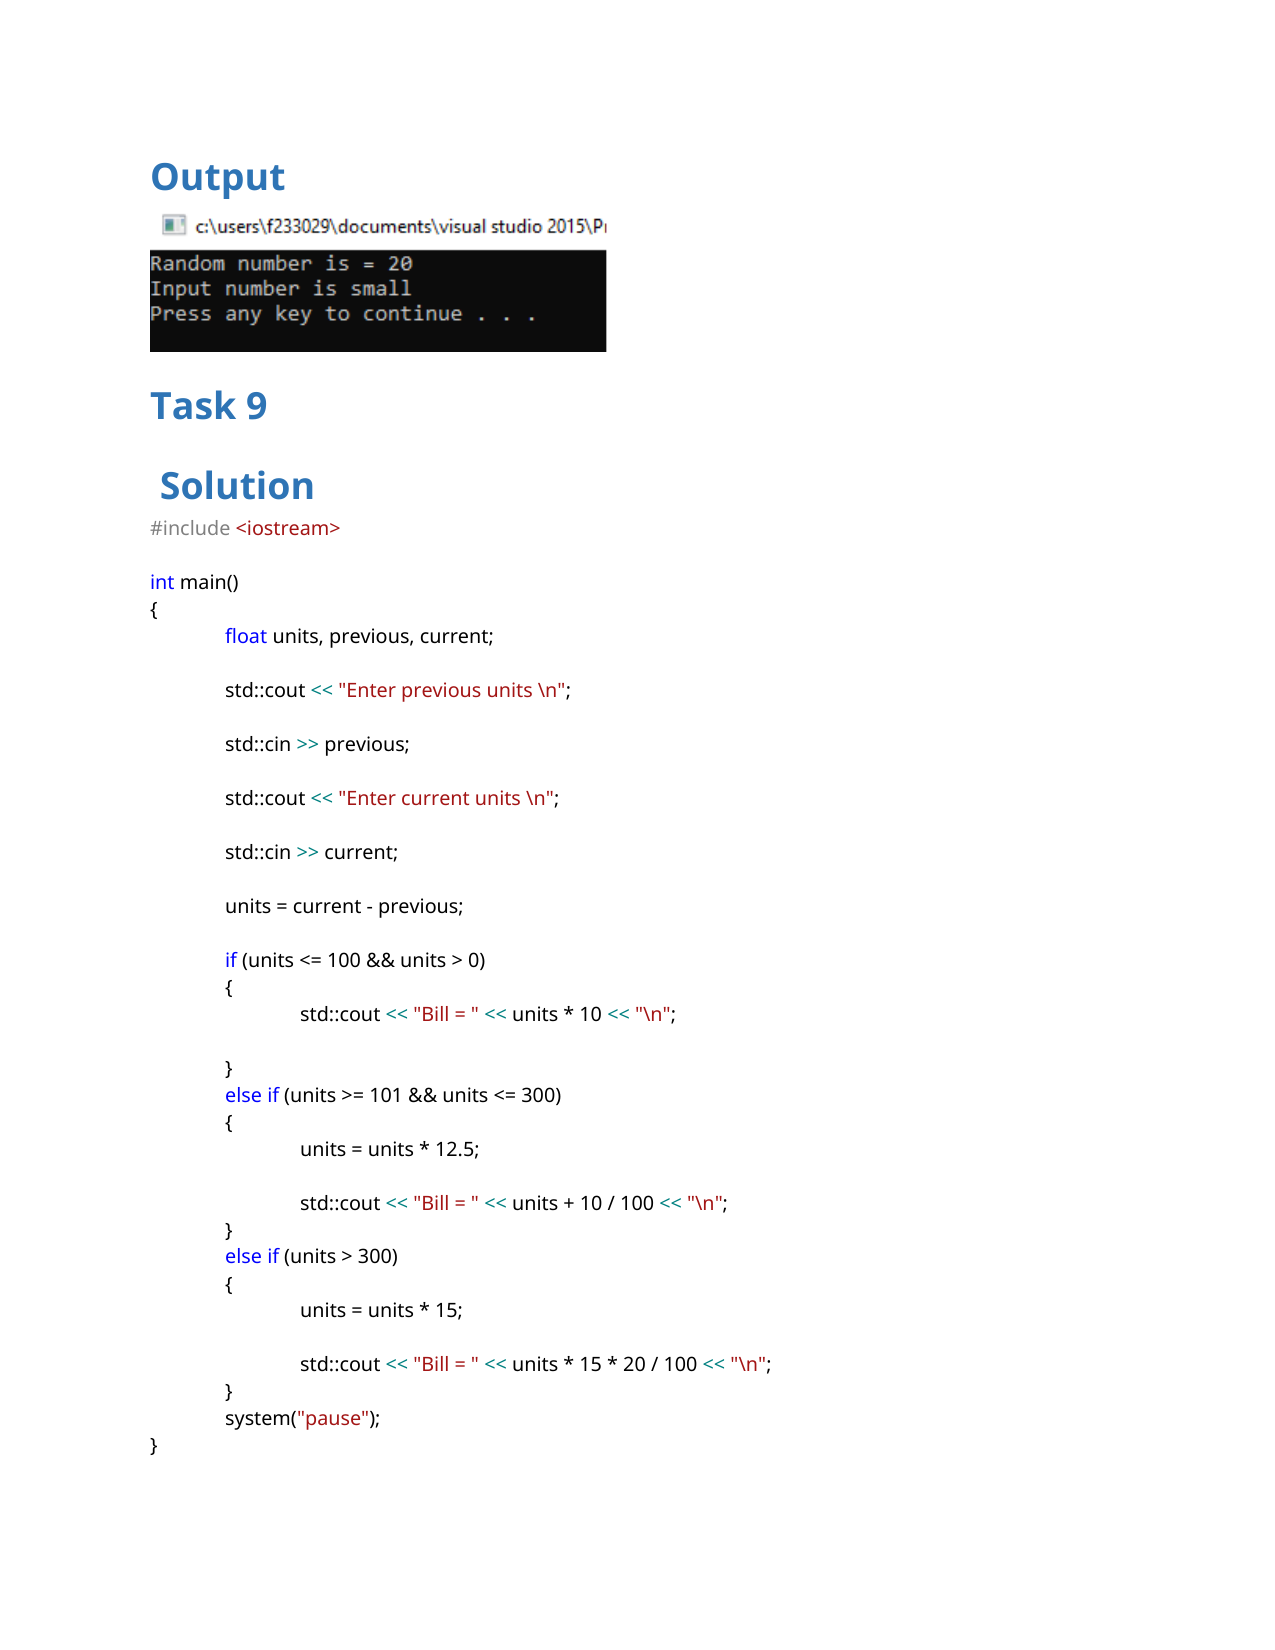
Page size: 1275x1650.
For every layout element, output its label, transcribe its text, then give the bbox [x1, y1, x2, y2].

text std::cin >> previous; [150, 730, 1125, 757]
text float units, previous, current; [150, 622, 1125, 649]
text } [150, 1432, 1125, 1459]
text std::cout << "Enter current units \n"; [150, 784, 1125, 811]
text else if (units >= 101 && units <= 300) [150, 1081, 1125, 1108]
text units = units * 12.5; [150, 1135, 1125, 1162]
text std::cout << "Bill = " << units + 10 / 100 << "\n"; [150, 1189, 1125, 1216]
text units = current - previous; [150, 892, 1125, 919]
subtitle Solution [150, 459, 1125, 510]
text else if (units > 300) [150, 1243, 1125, 1270]
text if (units <= 100 && units > 0) [150, 946, 1125, 973]
text std::cout << "Bill = " << units * 10 << "\n"; [150, 1000, 1125, 1027]
text #include <iostream> [150, 514, 1125, 541]
text { [150, 595, 1125, 622]
text std::cin >> current; [150, 838, 1125, 865]
picture [150, 205, 607, 352]
text { [150, 973, 1125, 1000]
text } [150, 1054, 1125, 1081]
text } [150, 1378, 1125, 1405]
text { [150, 1108, 1125, 1135]
subtitle Output [150, 150, 1125, 201]
text system("pause"); [150, 1405, 1125, 1432]
text units = units * 15; [150, 1297, 1125, 1324]
subtitle Task 9 [150, 379, 1125, 430]
text } [150, 1216, 1125, 1243]
text std::cout << "Bill = " << units * 15 * 20 / 100 << "\n"; [150, 1351, 1125, 1378]
text { [150, 1270, 1125, 1297]
text std::cout << "Enter previous units \n"; [150, 676, 1125, 703]
text int main() [150, 568, 1125, 595]
